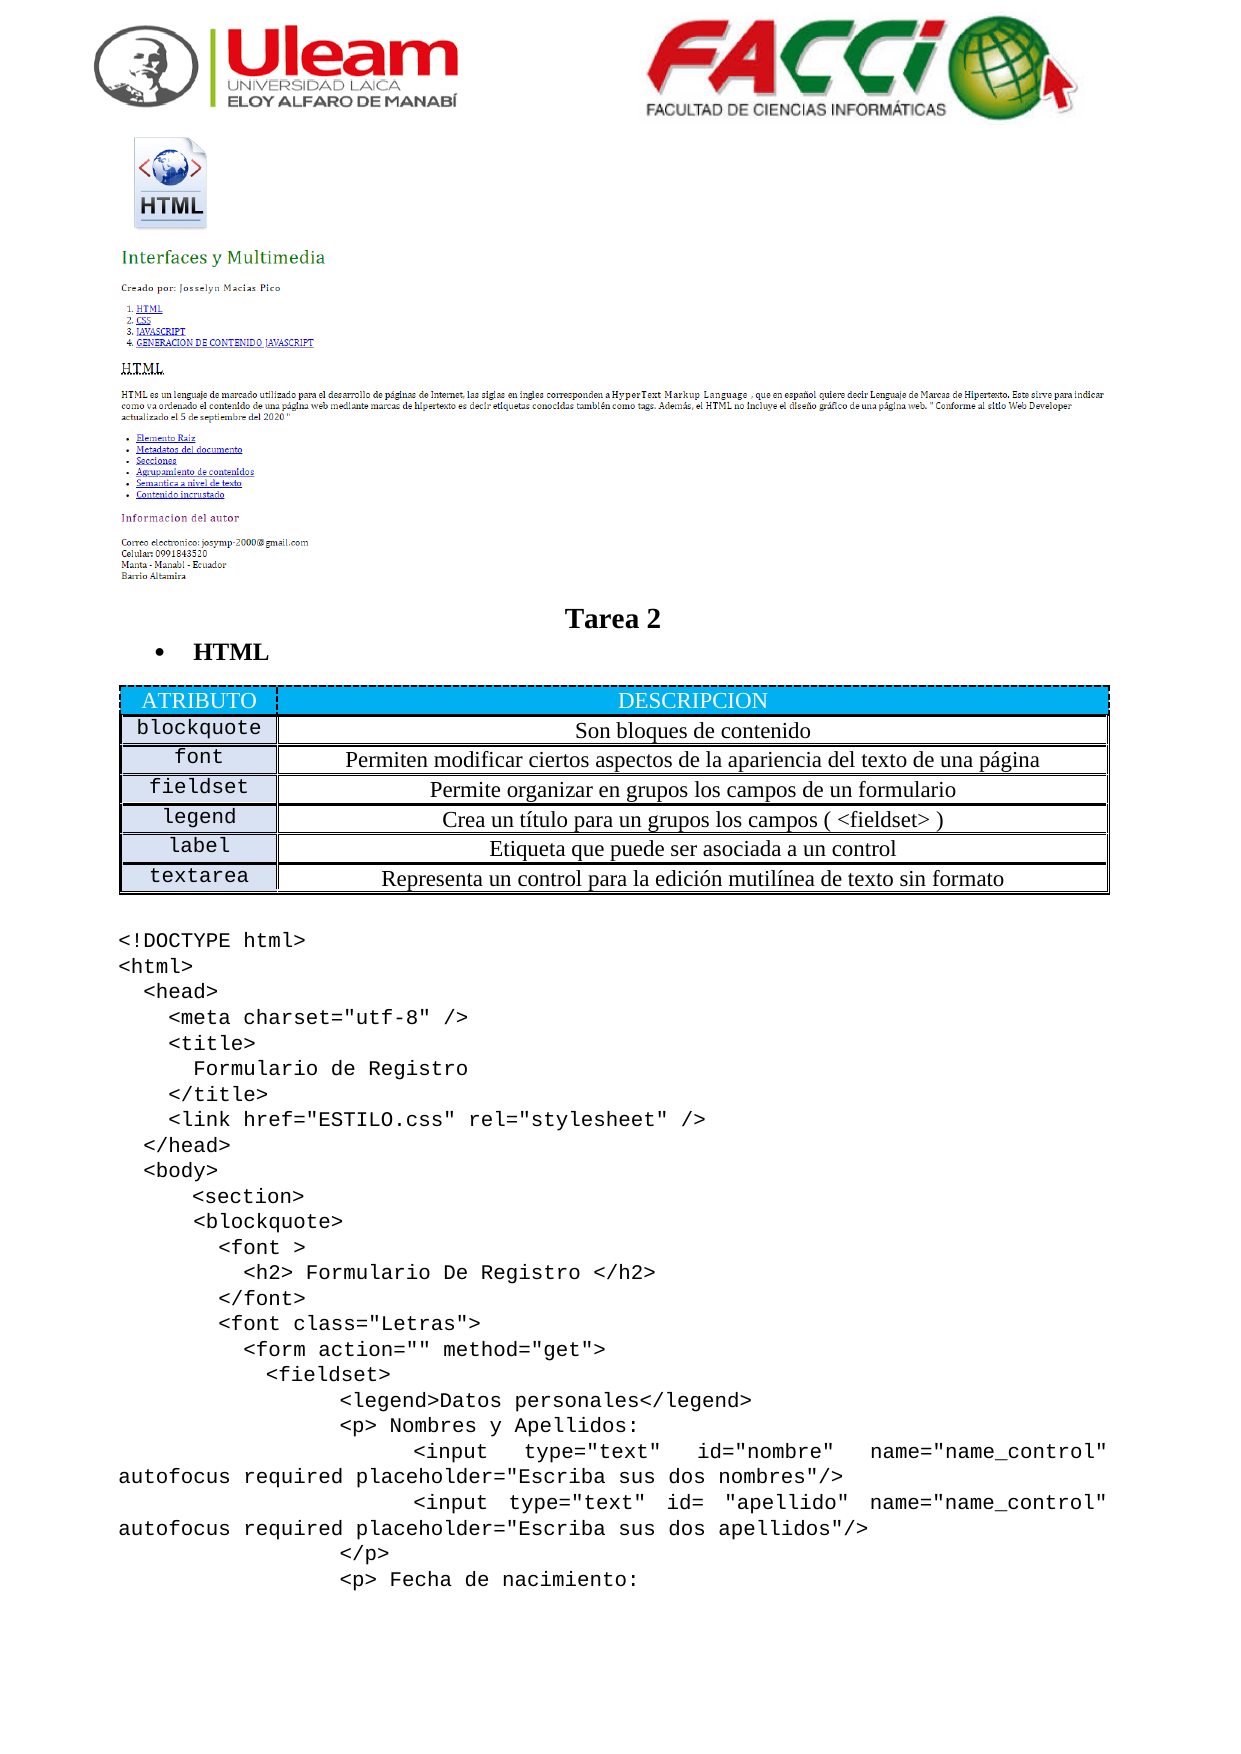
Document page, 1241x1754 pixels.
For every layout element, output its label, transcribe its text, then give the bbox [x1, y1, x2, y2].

table_header Descripcion [277, 685, 1109, 714]
text <input type="text" id="nombre" name="name_control" autofocus required placeholder="Escriba sus dos nombres"/> [118, 1441, 1107, 1490]
table_cell fieldset [122, 776, 276, 802]
picture [631, 11, 1095, 125]
table_cell legend [122, 805, 276, 832]
text <fieldset> [118, 1364, 1107, 1388]
text <form action="" method="get"> [118, 1339, 1107, 1362]
table_cell Crea un título para un grupos los campos ( <fieldset> ) [279, 803, 1109, 832]
text <font > [118, 1237, 1107, 1260]
table_cell label [122, 835, 276, 862]
table_cell Representa un control para la edición mutilínea de texto sin formato [277, 862, 1107, 891]
table_cell Permite organizar en grupos los campos de un formulario [279, 773, 1107, 802]
text <title> [118, 1033, 1107, 1056]
text </title> [118, 1084, 1107, 1107]
text <head> [118, 982, 1107, 1005]
text <body> [118, 1160, 1107, 1184]
picture [118, 132, 1108, 600]
table_cell blockquote [122, 716, 276, 743]
table_cell Permiten modificar ciertos aspectos de la apariencia del texto de una página [277, 743, 1109, 773]
text <!DOCTYPE html> [118, 931, 1107, 954]
list HTML [156, 637, 1107, 666]
text </head> [118, 1135, 1107, 1158]
text </p> [118, 1543, 1107, 1567]
text <input type="text" id= "apellido" name="name_control" autofocus required placeholder="Escriba sus dos apellidos"/> [118, 1492, 1107, 1541]
text <p> Nombres y Apellidos: [118, 1415, 1107, 1439]
text <legend>Datos personales</legend> [118, 1390, 1107, 1413]
picture [88, 11, 485, 128]
text <h2> Formulario De Registro </h2> [118, 1262, 1107, 1286]
table_cell Etiqueta que puede ser asociada a un control [279, 832, 1107, 862]
table_header Atributo [120, 685, 277, 714]
text <link href="ESTILO.css" rel="stylesheet" /> [118, 1109, 1107, 1133]
table_cell textarea [122, 864, 277, 891]
text </font> [118, 1288, 1107, 1311]
text Tarea 2 [118, 601, 1107, 635]
text <p> Fecha de nacimiento: [118, 1568, 1107, 1592]
text Formulario de Registro [118, 1058, 1107, 1082]
text <blockquote> [118, 1211, 1107, 1235]
text <meta charset="utf-8" /> [118, 1007, 1107, 1031]
text <section> [118, 1186, 1107, 1209]
text <font class="Letras"> [118, 1313, 1107, 1337]
table_cell Son bloques de contenido [279, 715, 1107, 743]
text <html> [118, 956, 1107, 980]
table_cell font [122, 746, 276, 773]
